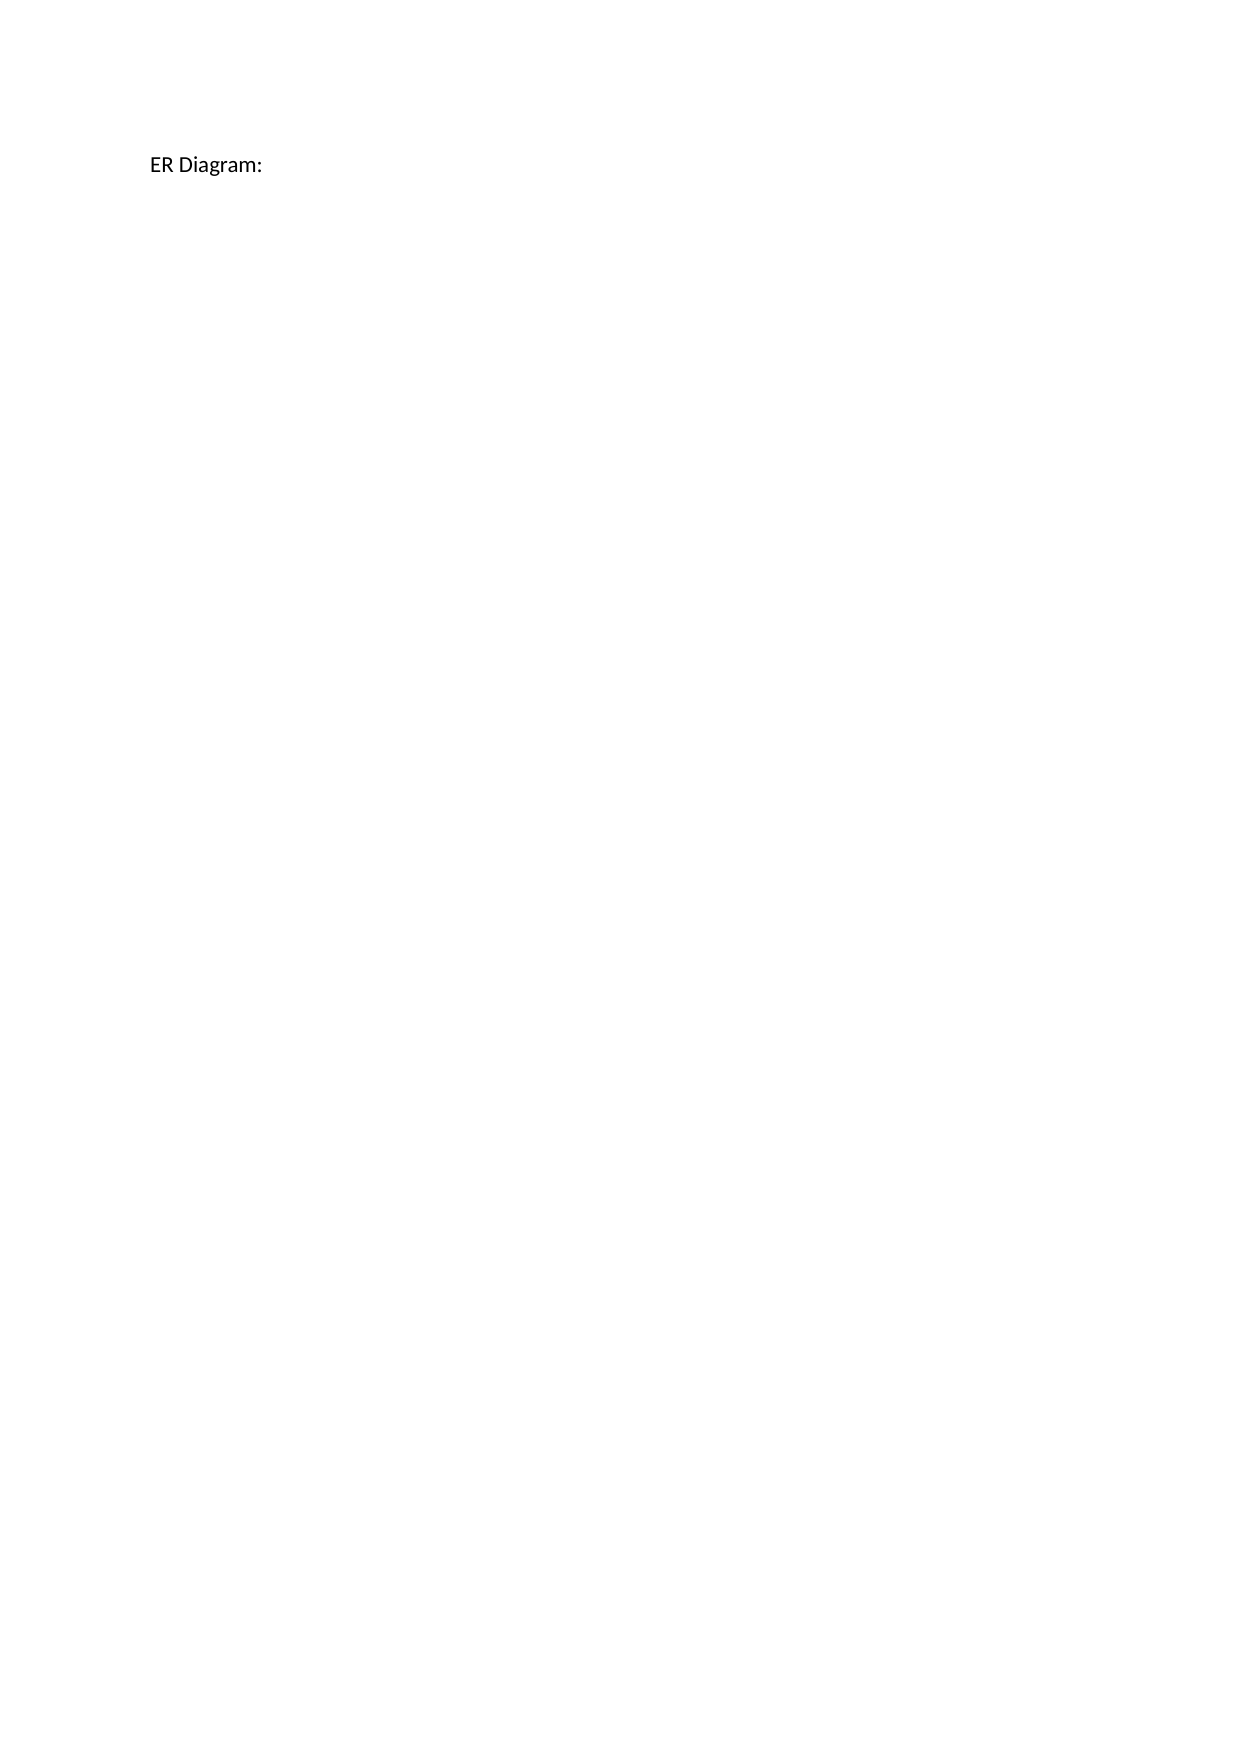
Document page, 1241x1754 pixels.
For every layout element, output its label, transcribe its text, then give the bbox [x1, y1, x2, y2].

text ER Diagram: [150, 150, 1090, 178]
